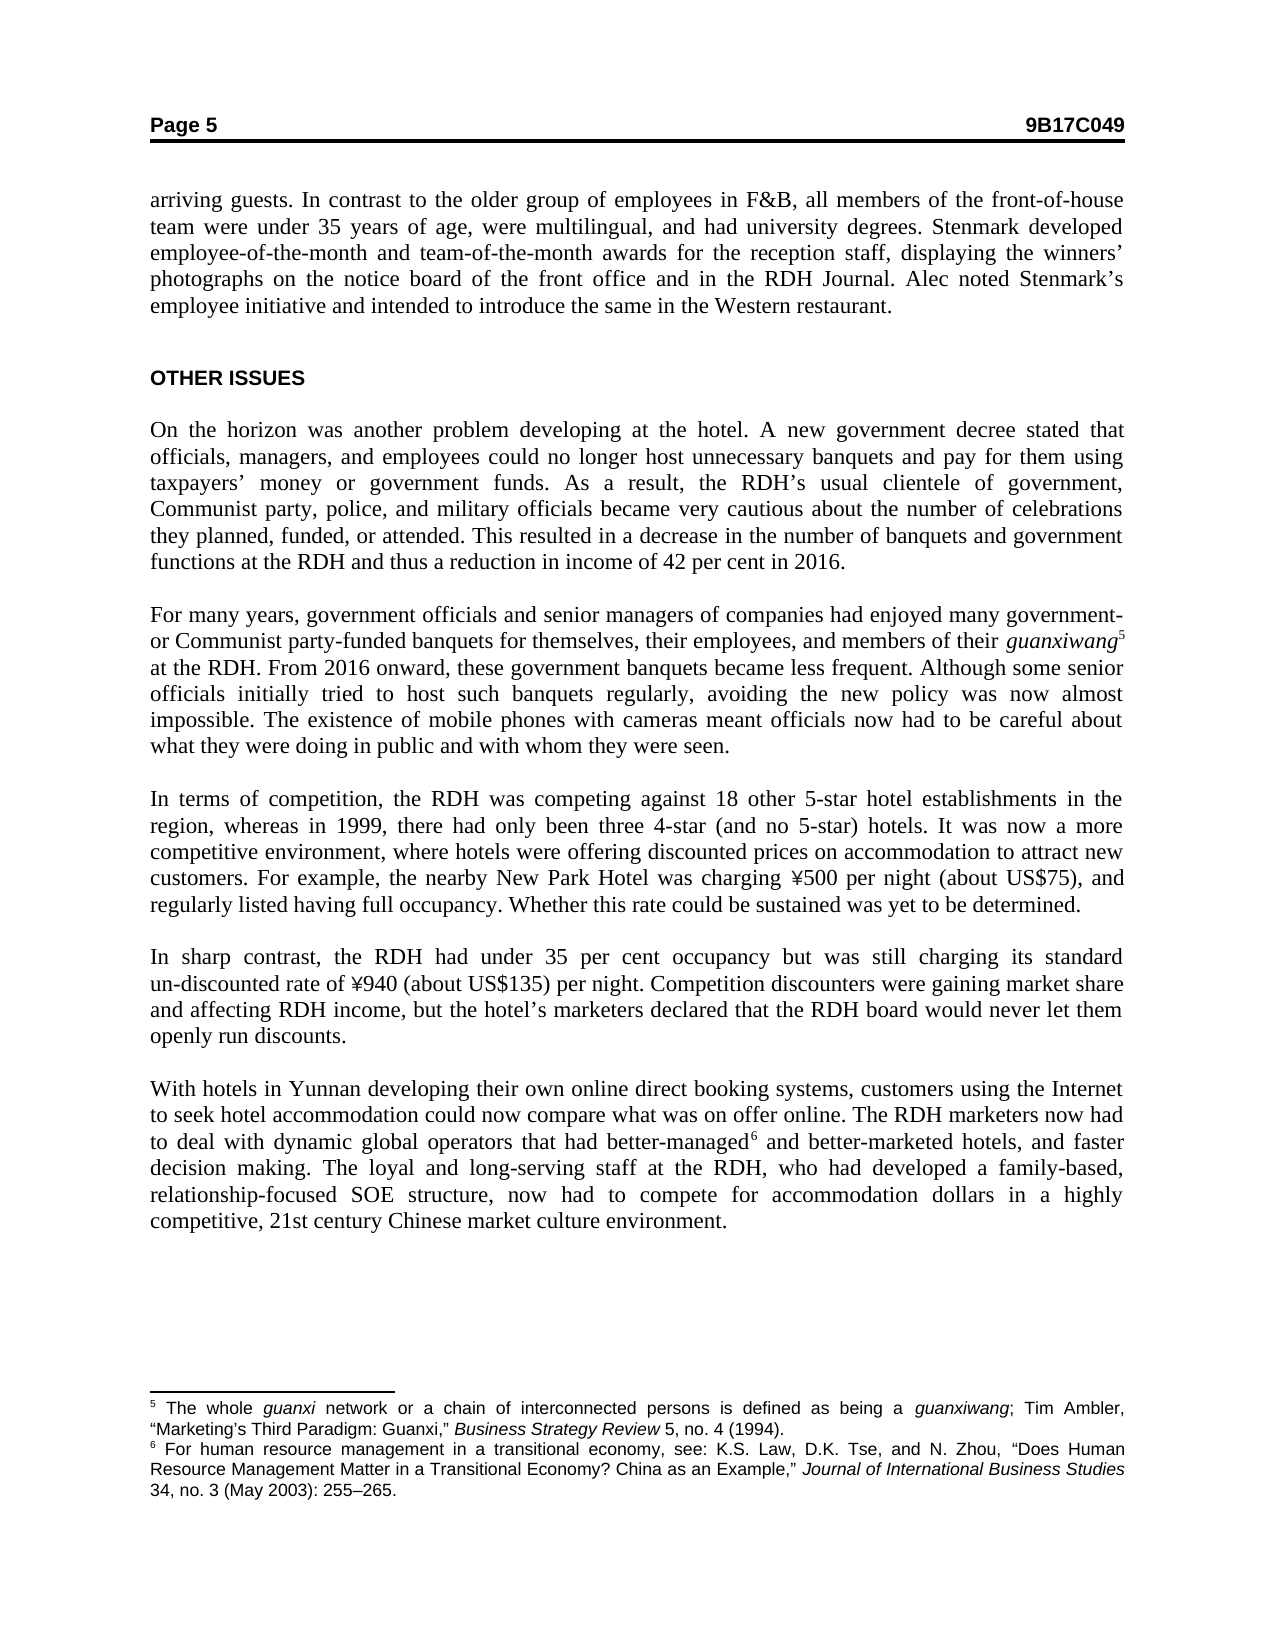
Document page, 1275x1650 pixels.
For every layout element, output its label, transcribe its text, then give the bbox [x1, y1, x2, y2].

text In sharp contrast, the RDH had under 35 per cent occupancy but was still charging its standard un-discounted rate of ¥940 (about US$135) per night. Competition discounters were gaining market share and affecting RDH income, but the hotel’s marketers declared that the RDH board would never let them openly run discounts. [150, 943, 1125, 1049]
text On the horizon was another problem developing at the hotel. A new government decree stated that officials, managers, and employees could no longer host unnecessary banquets and pay for them using taxpayers’ money or government funds. As a result, the RDH’s usual clientele of government, Communist party, police, and military officials became very cautious about the number of celebrations they planned, funded, or attended. This resulted in a decrease in the number of banquets and government functions at the RDH and thus a reduction in income of 42 per cent in 2016. [150, 416, 1125, 574]
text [150, 186, 1125, 318]
text For many years, government officials and senior managers of companies had enjoyed many government- or Communist party-funded banquets for themselves, their employees, and members of their guanxiwang at the RDH. From 2016 onward, these government banquets became less frequent. Although some senior officials initially tried to host such banquets regularly, avoiding the new policy was now almost impossible. The existence of mobile phones with cameras meant officials now had to be careful about what they were doing in public and with whom they were seen. [150, 601, 1125, 759]
text With hotels in Yunnan developing their own online direct booking systems, customers using the Internet to seek hotel accommodation could now compare what was on offer online. The RDH marketers now had to deal with dynamic global operators that had better-managed and better-marketed hotels, and faster decision making. The loyal and long-serving staff at the RDH, who had developed a family-based, relationship-focused SOE structure, now had to compete for accommodation dollars in a highly competitive, 21st century Chinese market culture environment. [150, 1075, 1125, 1233]
text Other Issues [150, 366, 1125, 390]
text In terms of competition, the RDH was competing against 18 other 5-star hotel establishments in the region, whereas in 1999, there had only been three 4-star (and no 5-star) hotels. It was now a more competitive environment, where hotels were offering discounted prices on accommodation to attract new customers. For example, the nearby New Park Hotel was charging ¥500 per night (about US$75), and regularly listed having full occupancy. Whether this rate could be sustained was yet to be determined. [150, 785, 1125, 917]
